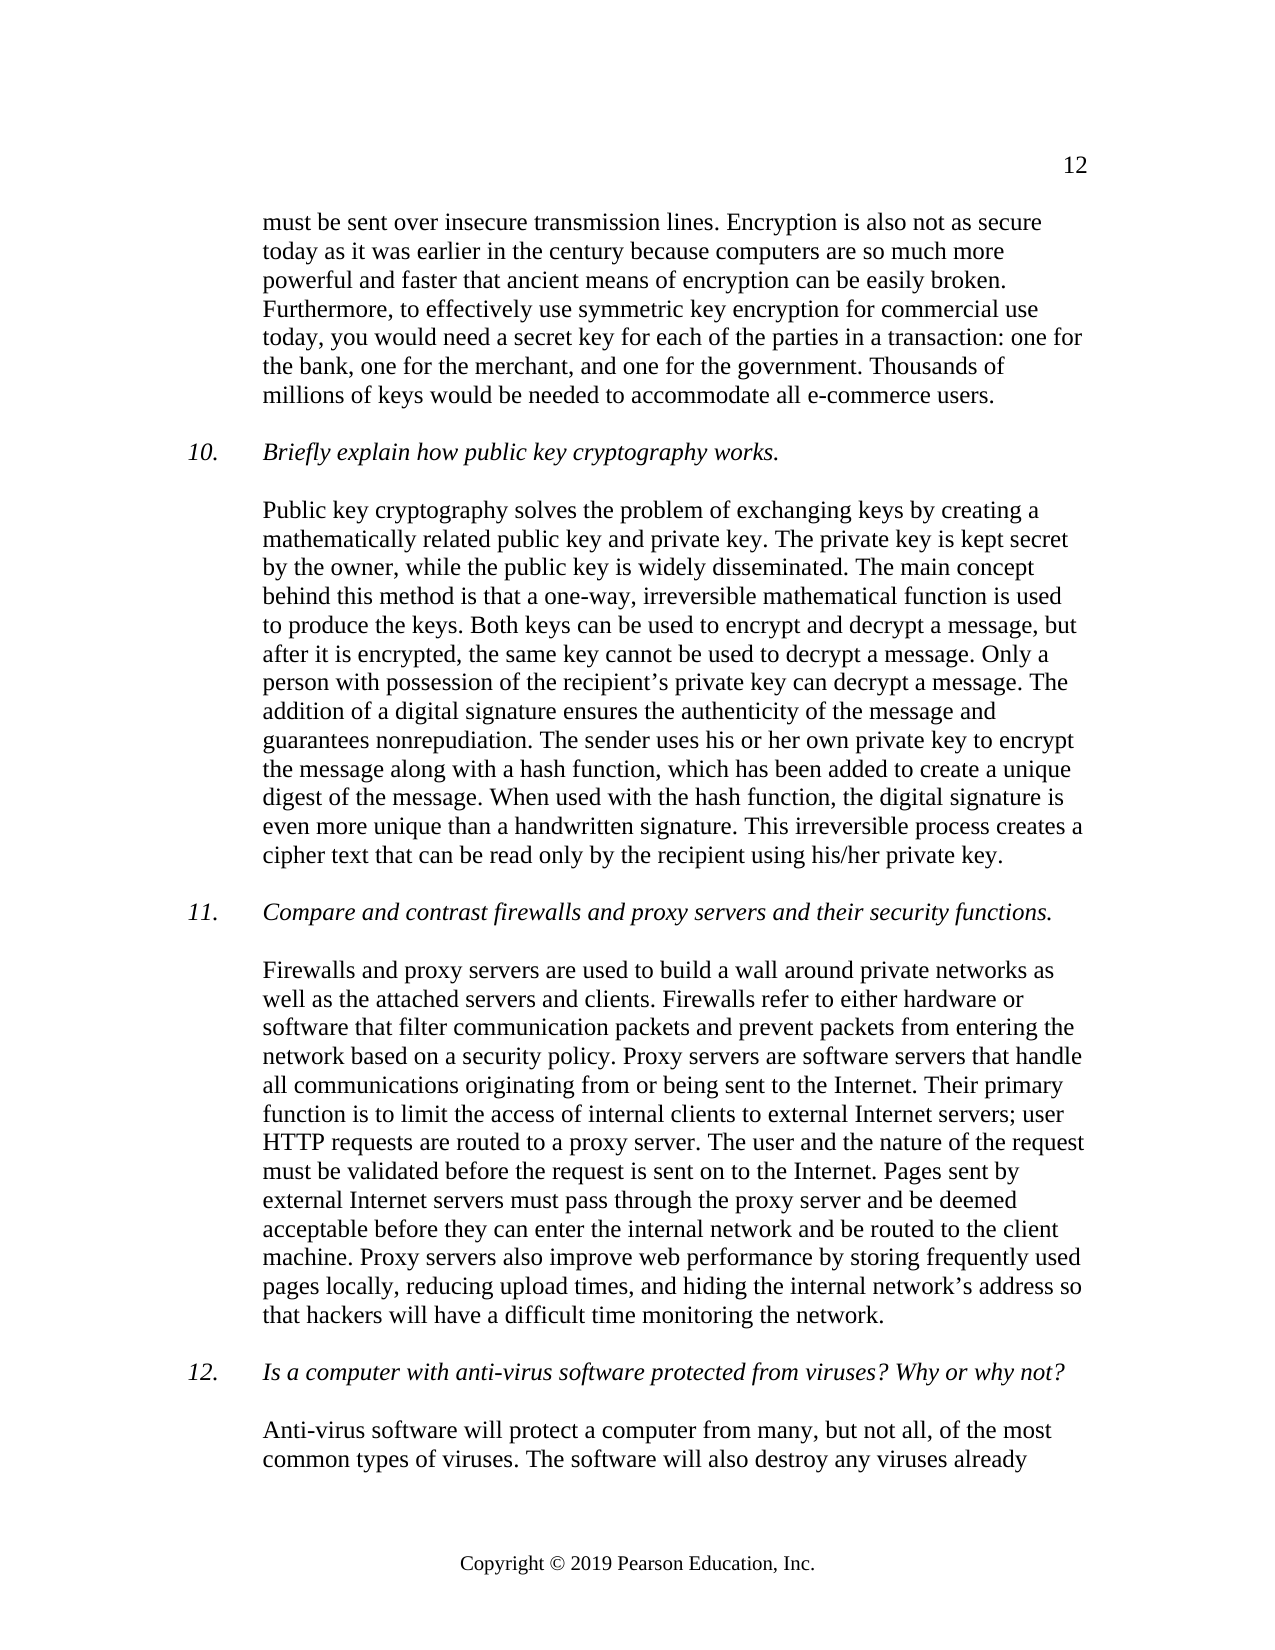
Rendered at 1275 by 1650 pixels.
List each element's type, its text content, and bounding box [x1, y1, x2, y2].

text 12. Is a computer with anti-virus software protected from viruses? Why or why not? [187, 1357, 1087, 1386]
text 11. Compare and contrast firewalls and proxy servers and their security functions. [187, 897, 1087, 926]
text Public key cryptography solves the problem of exchanging keys by creating a mathematically related public key and private key. The private key is kept secret by the owner, while the public key is widely disseminated. The main concept behind this method is that a one-way, irreversible mathematical function is used to produce the keys. Both keys can be used to encrypt and decrypt a message, but after it is encrypted, the same key cannot be used to decrypt a message. Only a person with possession of the recipient’s private key can decrypt a message. The addition of a digital signature ensures the authenticity of the message and guarantees nonrepudiation. The sender uses his or her own private key to encrypt the message along with a hash function, which has been added to create a unique digest of the message. When used with the hash function, the digital signature is even more unique than a handwritten signature. This irreversible process creates a cipher text that can be read only by the recipient using his/her private key. [262, 495, 1087, 869]
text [262, 207, 1087, 409]
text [262, 1415, 1087, 1472]
text 10. Briefly explain how public key cryptography works. [187, 437, 1087, 466]
text Firewalls and proxy servers are used to build a wall around private networks as well as the attached servers and clients. Firewalls refer to either hardware or software that filter communication packets and prevent packets from entering the network based on a security policy. Proxy servers are software servers that handle all communications originating from or being sent to the Internet. Their primary function is to limit the access of internal clients to external Internet servers; user HTTP requests are routed to a proxy server. The user and the nature of the request must be validated before the request is sent on to the Internet. Pages sent by external Internet servers must pass through the proxy server and be deemed acceptable before they can enter the internal network and be routed to the client machine. Proxy servers also improve web performance by storing frequently used pages locally, reducing upload times, and hiding the internal network’s address so that hackers will have a difficult time monitoring the network. [262, 955, 1087, 1329]
